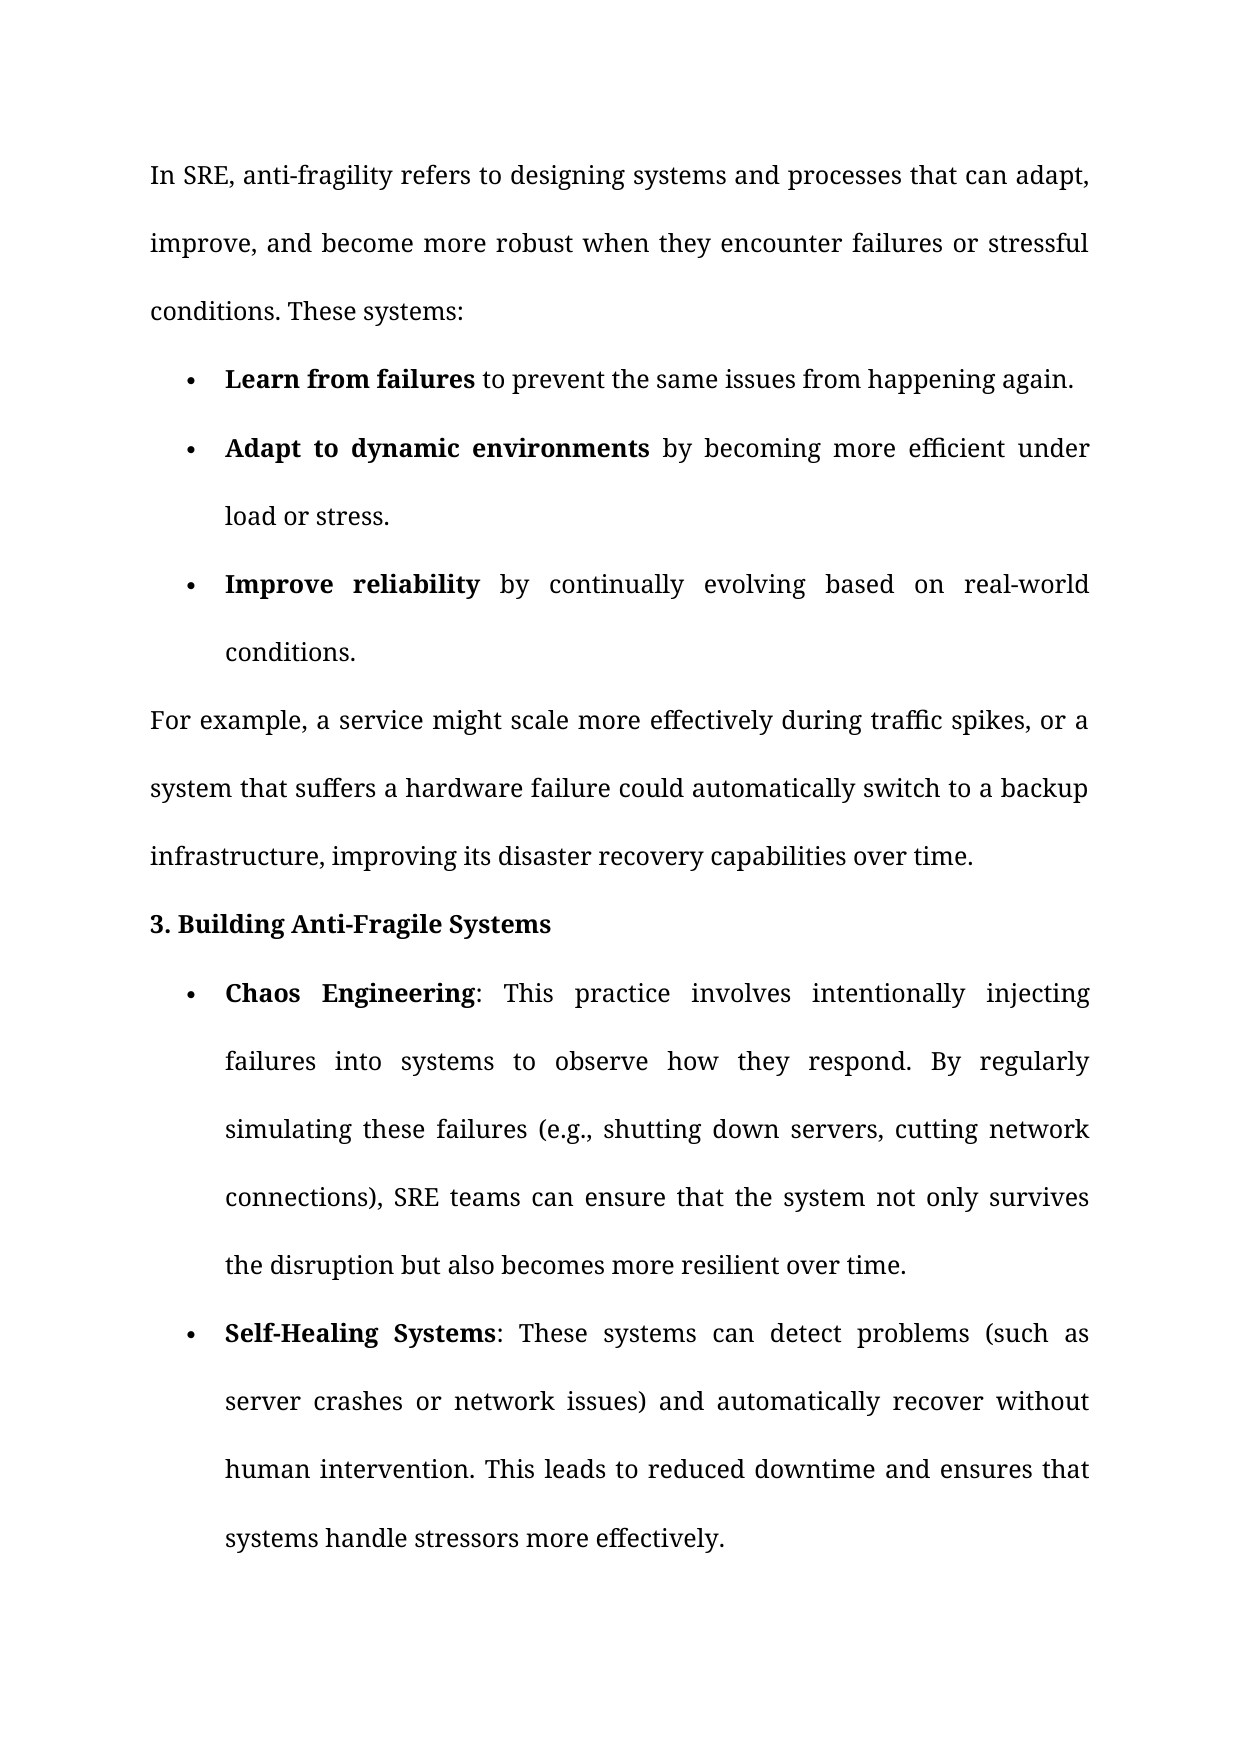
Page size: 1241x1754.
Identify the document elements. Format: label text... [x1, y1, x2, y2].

list Learn from failures to prevent the same issues from happening again. [187, 362, 1090, 396]
text 3. Building Anti-Fragile Systems [150, 907, 1090, 941]
list Self-Healing Systems: These systems can detect problems (such as server crashes or network issues) and automatically recover without human intervention. This leads to reduced downtime and ensures that systems handle stressors more effectively. [187, 1316, 1090, 1554]
list Chaos Engineering: This practice involves intentionally injecting failures into systems to observe how they respond. By regularly simulating these failures (e.g., shutting down servers, cutting network connections), SRE teams can ensure that the system not only survives the disruption but also becomes more resilient over time. [187, 975, 1090, 1282]
text For example, a service might scale more effectively during traffic spikes, or a system that suffers a hardware failure could automatically switch to a backup infrastructure, improving its disaster recovery capabilities over time. [150, 703, 1090, 873]
list Improve reliability by continually evolving based on real-world conditions. [187, 567, 1090, 669]
text In SRE, anti-fragility refers to designing systems and processes that can adapt, improve, and become more robust when they encounter failures or stressful conditions. These systems: [150, 158, 1090, 328]
list Adapt to dynamic environments by becoming more efficient under load or stress. [187, 430, 1090, 532]
